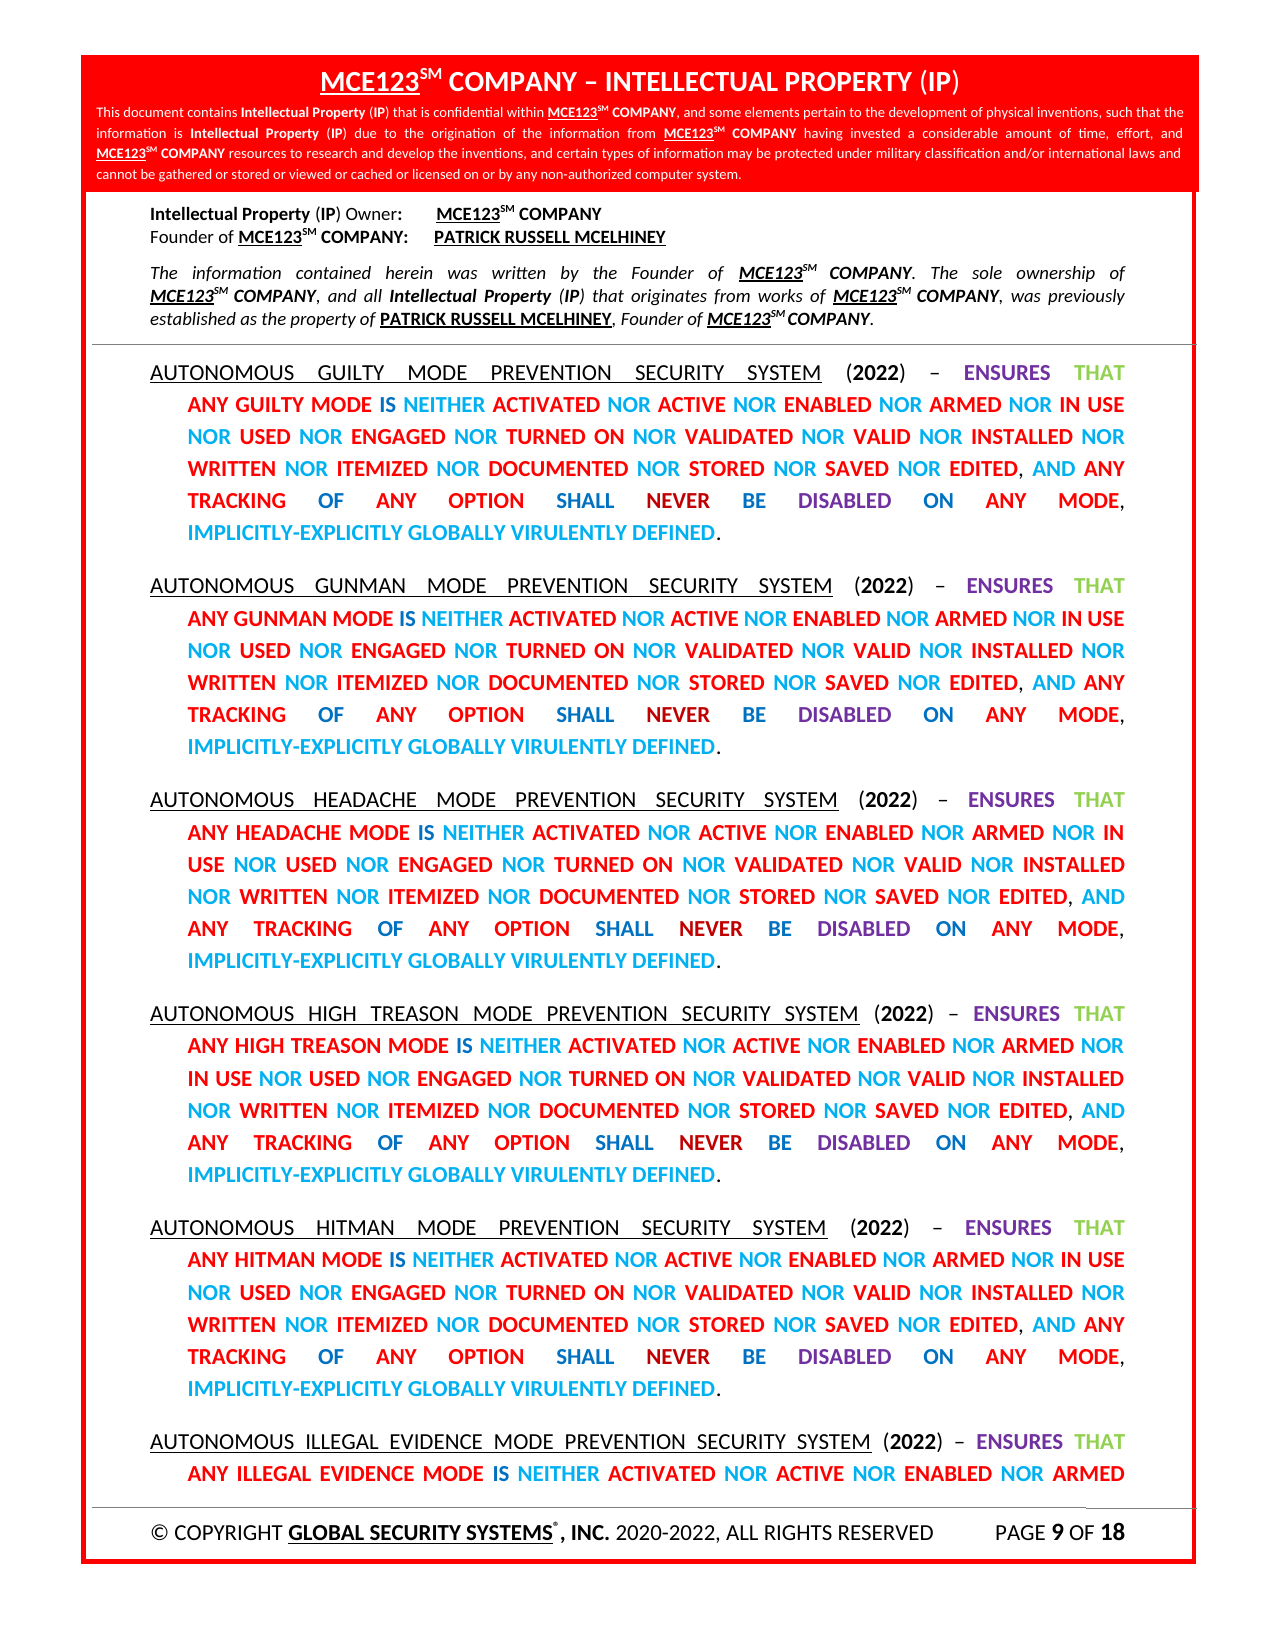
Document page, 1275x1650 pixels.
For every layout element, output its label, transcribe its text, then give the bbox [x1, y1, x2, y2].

text AUTONOMOUS GUNMAN MODE PREVENTION SECURITY SYSTEM (2022) – ENSURES THAT ANY GUNMAN MODE IS NEITHER ACTIVATED NOR ACTIVE NOR ENABLED NOR ARMED NOR IN USE NOR USED NOR ENGAGED NOR TURNED ON NOR VALIDATED NOR VALID NOR INSTALLED NOR WRITTEN NOR ITEMIZED NOR DOCUMENTED NOR STORED NOR SAVED NOR EDITED, AND ANY TRACKING OF ANY OPTION SHALL NEVER BE DISABLED ON ANY MODE, IMPLICITLY-EXPLICITLY GLOBALLY VIRULENTLY DEFINED. [150, 572, 1125, 761]
text AUTONOMOUS HEADACHE MODE PREVENTION SECURITY SYSTEM (2022) – ENSURES THAT ANY HEADACHE MODE IS NEITHER ACTIVATED NOR ACTIVE NOR ENABLED NOR ARMED NOR IN USE NOR USED NOR ENGAGED NOR TURNED ON NOR VALIDATED NOR VALID NOR INSTALLED NOR WRITTEN NOR ITEMIZED NOR DOCUMENTED NOR STORED NOR SAVED NOR EDITED, AND ANY TRACKING OF ANY OPTION SHALL NEVER BE DISABLED ON ANY MODE, IMPLICITLY-EXPLICITLY GLOBALLY VIRULENTLY DEFINED. [150, 786, 1125, 974]
text AUTONOMOUS HIGH TREASON MODE PREVENTION SECURITY SYSTEM (2022) – ENSURES THAT ANY HIGH TREASON MODE IS NEITHER ACTIVATED NOR ACTIVE NOR ENABLED NOR ARMED NOR IN USE NOR USED NOR ENGAGED NOR TURNED ON NOR VALIDATED NOR VALID NOR INSTALLED NOR WRITTEN NOR ITEMIZED NOR DOCUMENTED NOR STORED NOR SAVED NOR EDITED, AND ANY TRACKING OF ANY OPTION SHALL NEVER BE DISABLED ON ANY MODE, IMPLICITLY-EXPLICITLY GLOBALLY VIRULENTLY DEFINED. [150, 999, 1125, 1188]
text AUTONOMOUS HITMAN MODE PREVENTION SECURITY SYSTEM (2022) – ENSURES THAT ANY HITMAN MODE IS NEITHER ACTIVATED NOR ACTIVE NOR ENABLED NOR ARMED NOR IN USE NOR USED NOR ENGAGED NOR TURNED ON NOR VALIDATED NOR VALID NOR INSTALLED NOR WRITTEN NOR ITEMIZED NOR DOCUMENTED NOR STORED NOR SAVED NOR EDITED, AND ANY TRACKING OF ANY OPTION SHALL NEVER BE DISABLED ON ANY MODE, IMPLICITLY-EXPLICITLY GLOBALLY VIRULENTLY DEFINED. [150, 1213, 1125, 1402]
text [150, 1427, 1125, 1488]
text AUTONOMOUS GUILTY MODE PREVENTION SECURITY SYSTEM (2022) – ENSURES THAT ANY GUILTY MODE IS NEITHER ACTIVATED NOR ACTIVE NOR ENABLED NOR ARMED NOR IN USE NOR USED NOR ENGAGED NOR TURNED ON NOR VALIDATED NOR VALID NOR INSTALLED NOR WRITTEN NOR ITEMIZED NOR DOCUMENTED NOR STORED NOR SAVED NOR EDITED, AND ANY TRACKING OF ANY OPTION SHALL NEVER BE DISABLED ON ANY MODE, IMPLICITLY-EXPLICITLY GLOBALLY VIRULENTLY DEFINED. [150, 358, 1125, 547]
